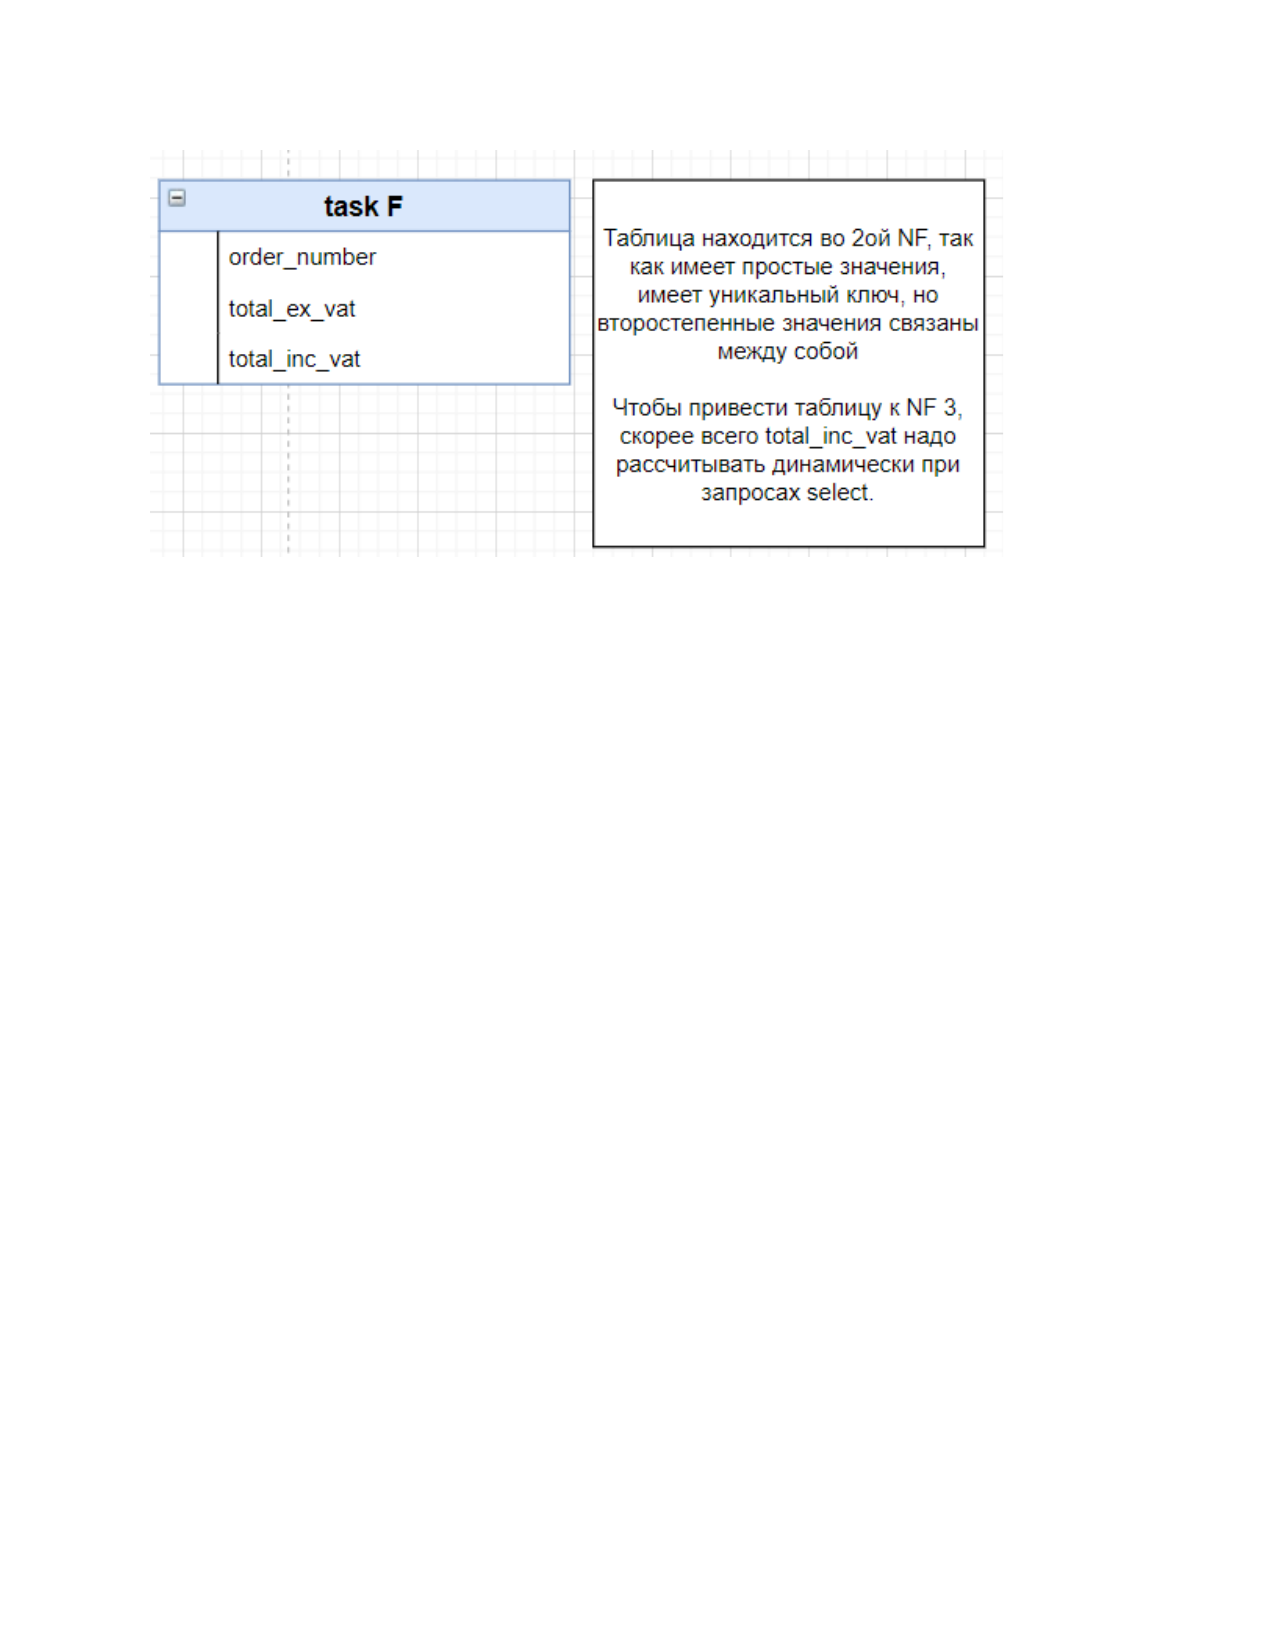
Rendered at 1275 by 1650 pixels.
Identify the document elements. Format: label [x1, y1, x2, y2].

picture [150, 150, 1004, 557]
